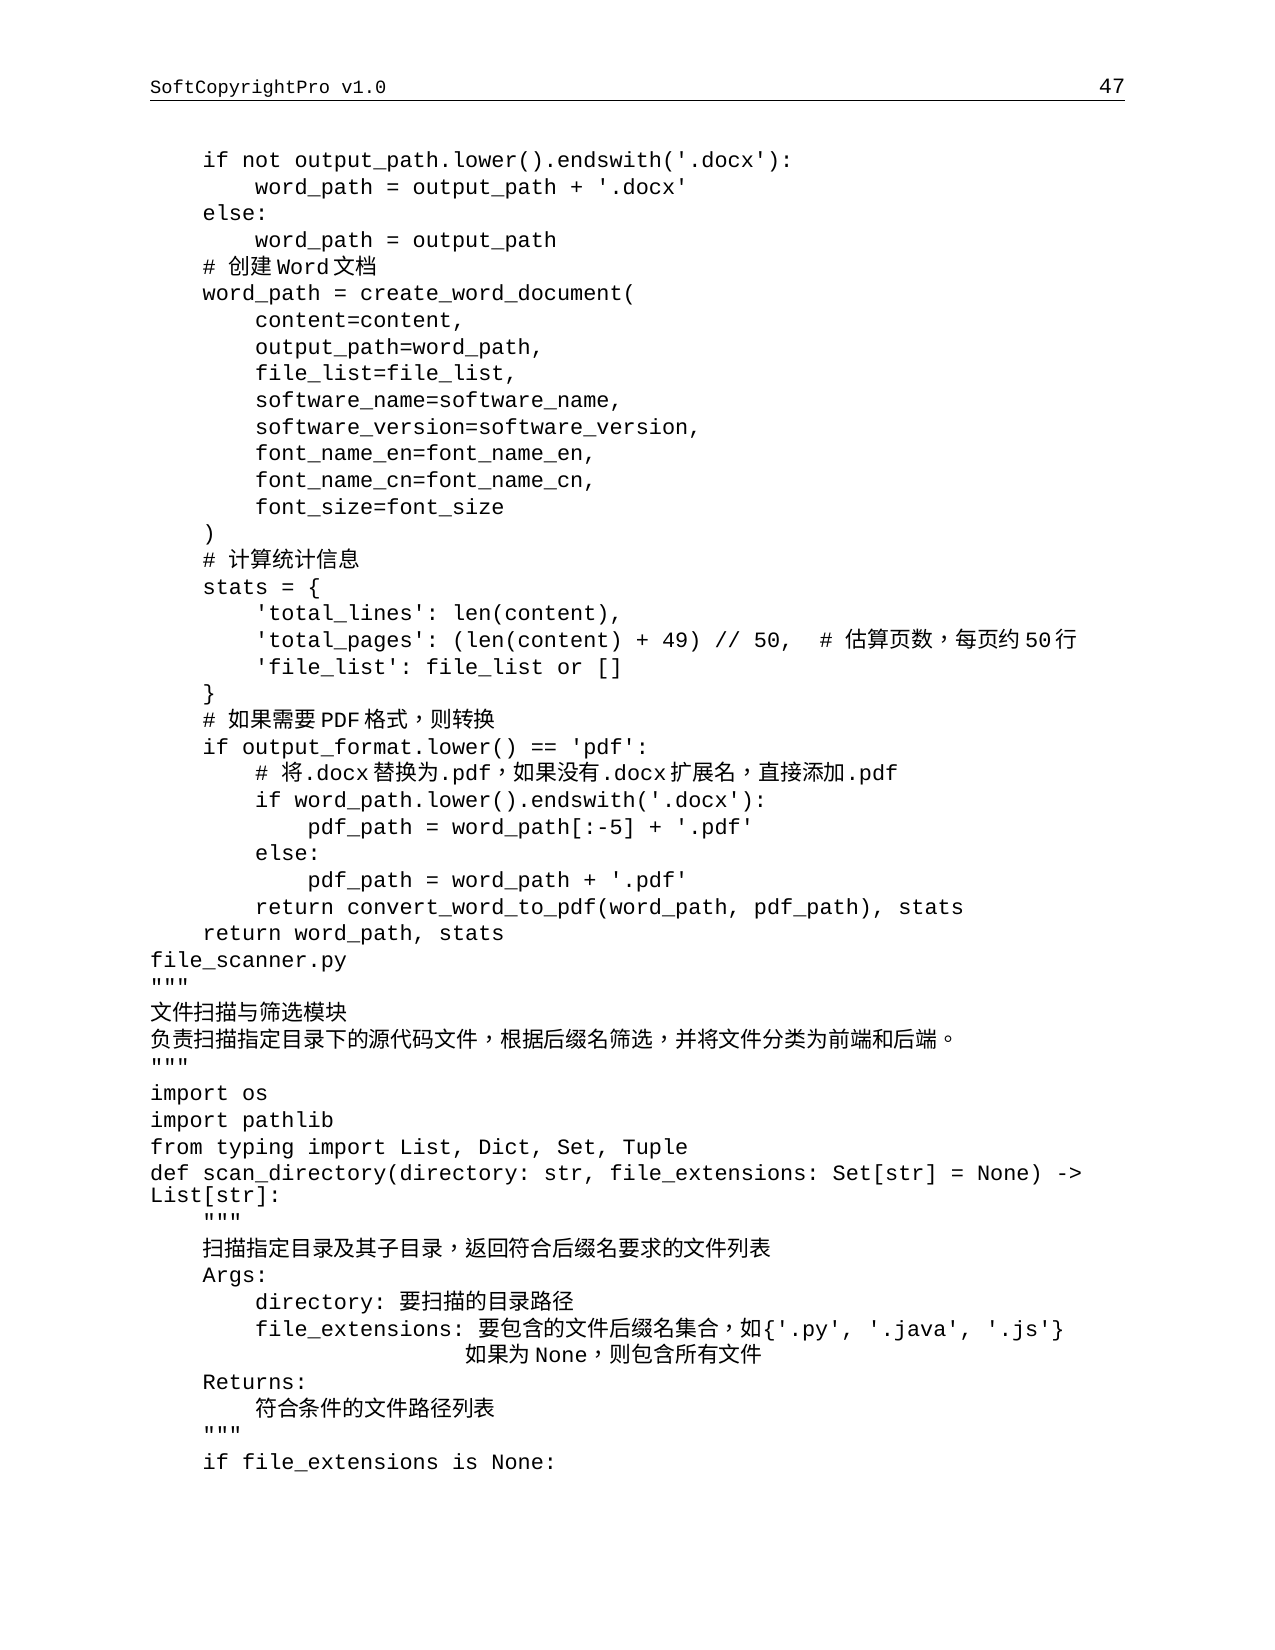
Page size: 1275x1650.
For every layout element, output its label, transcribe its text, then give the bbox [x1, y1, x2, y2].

text """ [150, 977, 1125, 998]
text 'total_lines': len(content), [150, 603, 1125, 625]
text """ [150, 1212, 1125, 1234]
text 扫描指定目录及其子目录，返回符合后缀名要求的文件列表 [150, 1238, 1125, 1260]
text ) [150, 523, 1125, 545]
text 'file_list': file_list or [] [150, 657, 1125, 678]
text output_path=word_path, [150, 337, 1125, 358]
text font_size=font_size [150, 497, 1125, 518]
text 文件扫描与筛选模块 [150, 1003, 1125, 1025]
text } [150, 683, 1125, 705]
text if word_path.lower().endswith('.docx'): [150, 790, 1125, 812]
text pdf_path = word_path + '.pdf' [150, 870, 1125, 892]
text 'total_pages': (len(content) + 49) // 50, # 估算页数，每页约50行 [150, 630, 1125, 652]
text def scan_directory(directory: str, file_extensions: Set[str] = None) -> List[str]: [150, 1163, 1125, 1207]
text font_name_cn=font_name_cn, [150, 470, 1125, 492]
text software_name=software_name, [150, 390, 1125, 412]
text """ [150, 1425, 1125, 1447]
text word_path = output_path [150, 230, 1125, 252]
text import os [150, 1083, 1125, 1105]
text if file_extensions is None: [150, 1452, 1125, 1474]
text content=content, [150, 310, 1125, 332]
text file_extensions: 要包含的文件后缀名集合，如{'.py', '.java', '.js'} [150, 1318, 1125, 1340]
text Returns: [150, 1372, 1125, 1394]
text import pathlib [150, 1110, 1125, 1132]
text 符合条件的文件路径列表 [150, 1398, 1125, 1420]
text return convert_word_to_pdf(word_path, pdf_path), stats [150, 897, 1125, 918]
text 负责扫描指定目录下的源代码文件，根据后缀名筛选，并将文件分类为前端和后端。 [150, 1030, 1125, 1052]
text # 计算统计信息 [150, 550, 1125, 572]
text from typing import List, Dict, Set, Tuple [150, 1137, 1125, 1158]
text if output_format.lower() == 'pdf': [150, 737, 1125, 758]
text # 创建Word文档 [150, 257, 1125, 278]
text return word_path, stats [150, 923, 1125, 945]
text file_scanner.py [150, 950, 1125, 972]
text Args: [150, 1265, 1125, 1287]
text word_path = output_path + '.docx' [150, 177, 1125, 198]
text 如果为None，则包含所有文件 [150, 1345, 1125, 1367]
text pdf_path = word_path[:-5] + '.pdf' [150, 817, 1125, 838]
text file_list=file_list, [150, 363, 1125, 385]
text # 将.docx替换为.pdf，如果没有.docx扩展名，直接添加.pdf [150, 763, 1125, 785]
text font_name_en=font_name_en, [150, 443, 1125, 465]
text # 如果需要PDF格式，则转换 [150, 710, 1125, 732]
text else: [150, 843, 1125, 865]
text else: [150, 203, 1125, 225]
text word_path = create_word_document( [150, 283, 1125, 305]
text stats = { [150, 577, 1125, 598]
text directory: 要扫描的目录路径 [150, 1292, 1125, 1314]
text if not output_path.lower().endswith('.docx'): [150, 150, 1125, 172]
text """ [150, 1057, 1125, 1078]
text software_version=software_version, [150, 417, 1125, 438]
